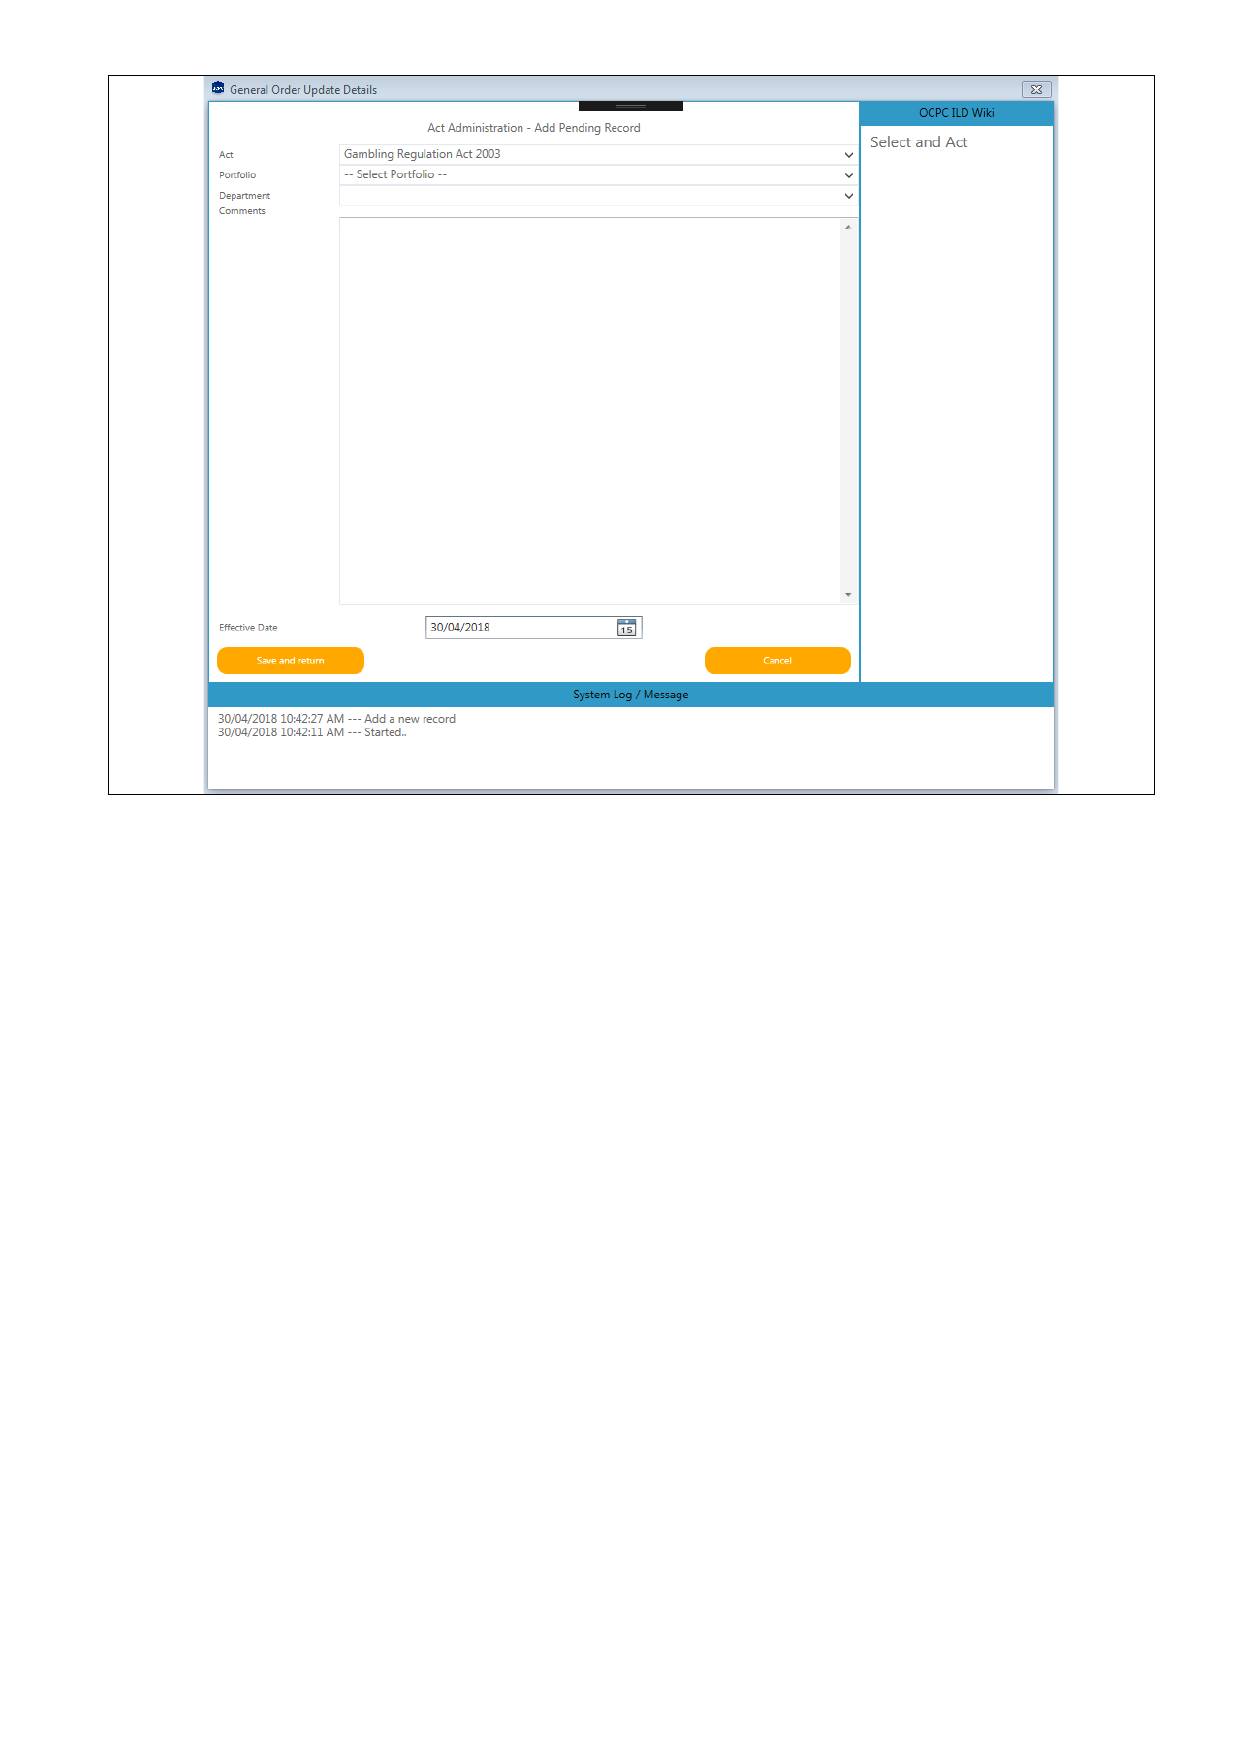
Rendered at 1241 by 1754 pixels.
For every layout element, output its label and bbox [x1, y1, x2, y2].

picture [203, 76, 1059, 794]
table_cell [1059, 76, 1154, 793]
table_cell [109, 76, 203, 793]
